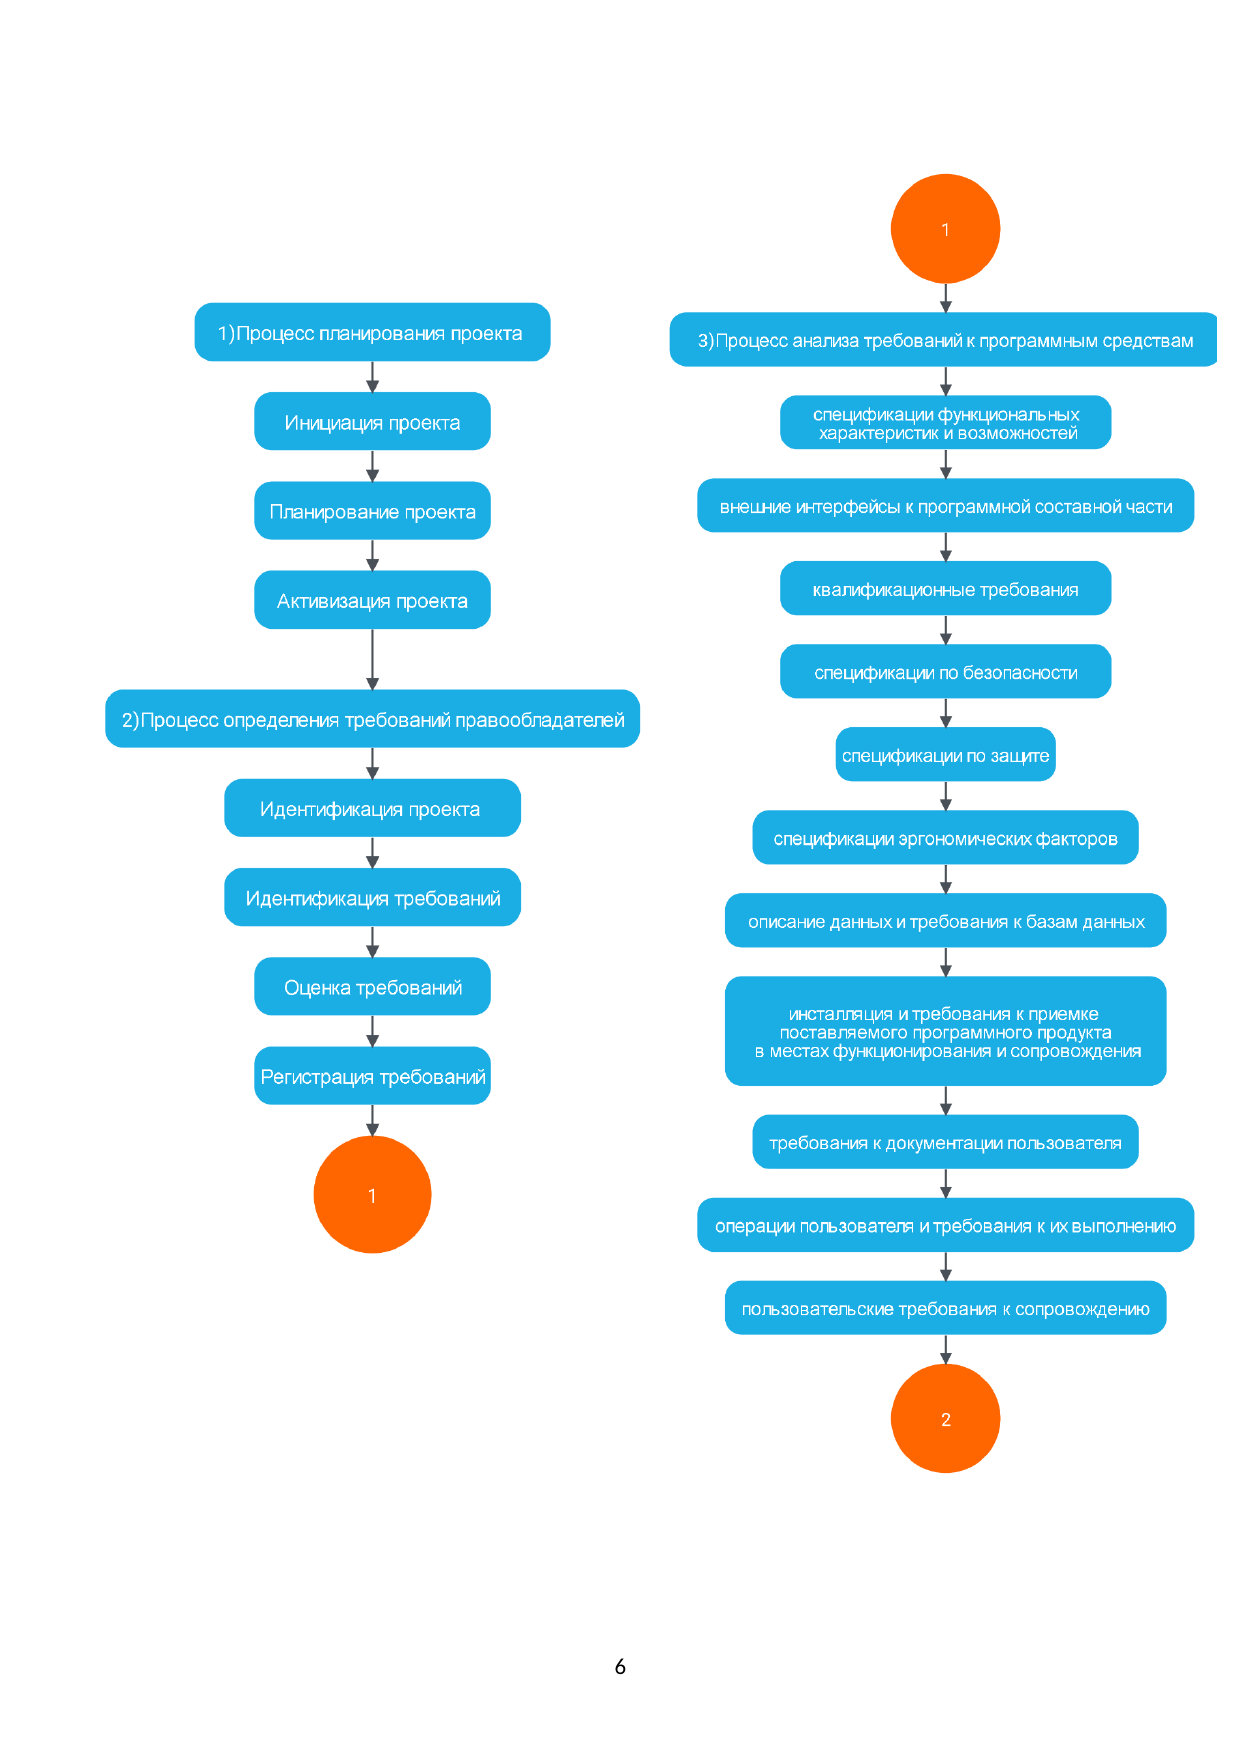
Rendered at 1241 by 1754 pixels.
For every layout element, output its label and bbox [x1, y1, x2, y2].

picture [102, 153, 1220, 1273]
